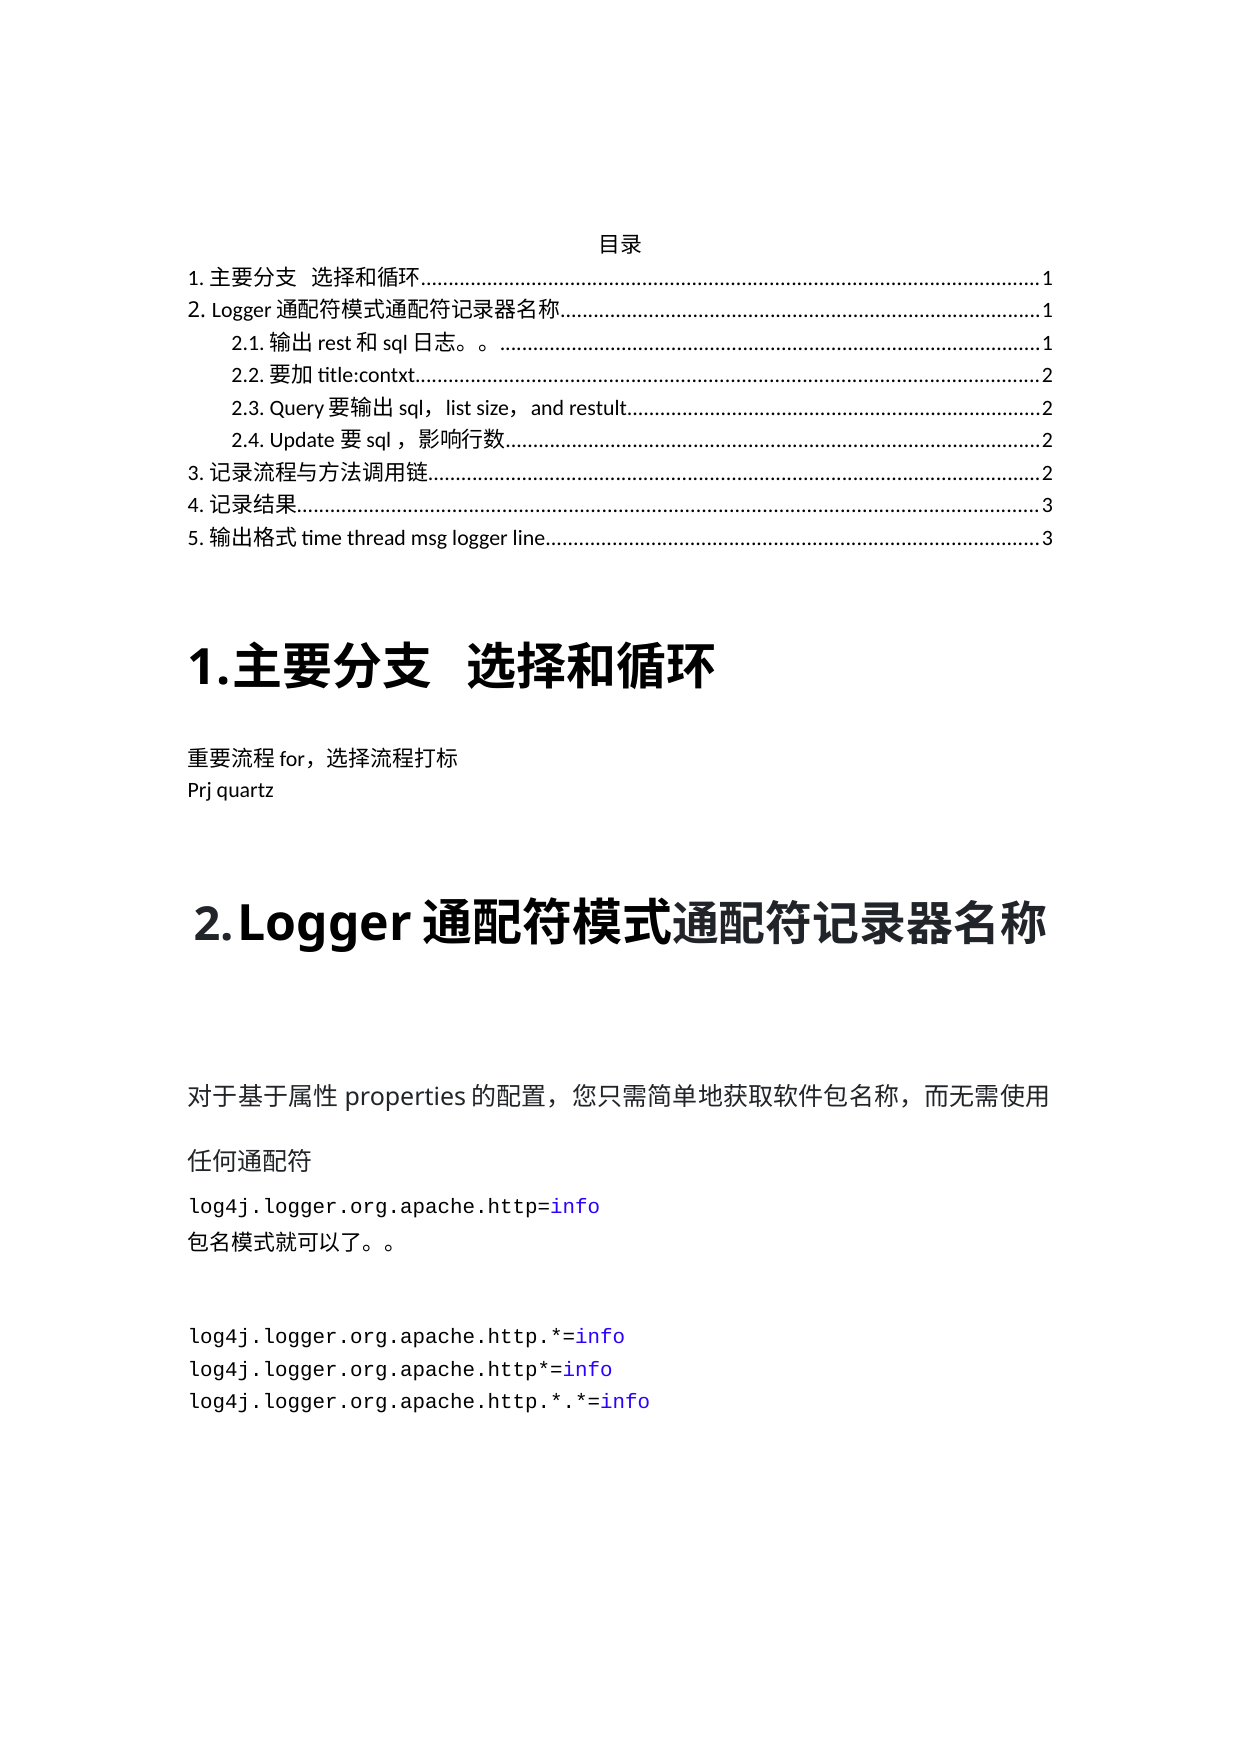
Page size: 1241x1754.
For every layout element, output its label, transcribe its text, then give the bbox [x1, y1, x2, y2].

text Prj quartz [187, 773, 1053, 805]
text 包名模式就可以了。。 [187, 1224, 1053, 1257]
text log4j.logger.org.apache.http*=info [187, 1354, 1053, 1387]
text log4j.logger.org.apache.http.*=info [187, 1322, 1053, 1354]
text 对于基于属性properties的配置，您只需简单地获取软件包名称，而无需使用任何通配符 [187, 1062, 1053, 1192]
text log4j.logger.org.apache.http=info [187, 1192, 1053, 1224]
subtitle 主要分支 选择和循环 [187, 614, 1053, 711]
text 重要流程for，选择流程打标 [187, 740, 1053, 773]
subtitle Logger通配符模式通配符记录器名称 [187, 870, 1053, 968]
text log4j.logger.org.apache.http.*.*=info [187, 1387, 1053, 1419]
